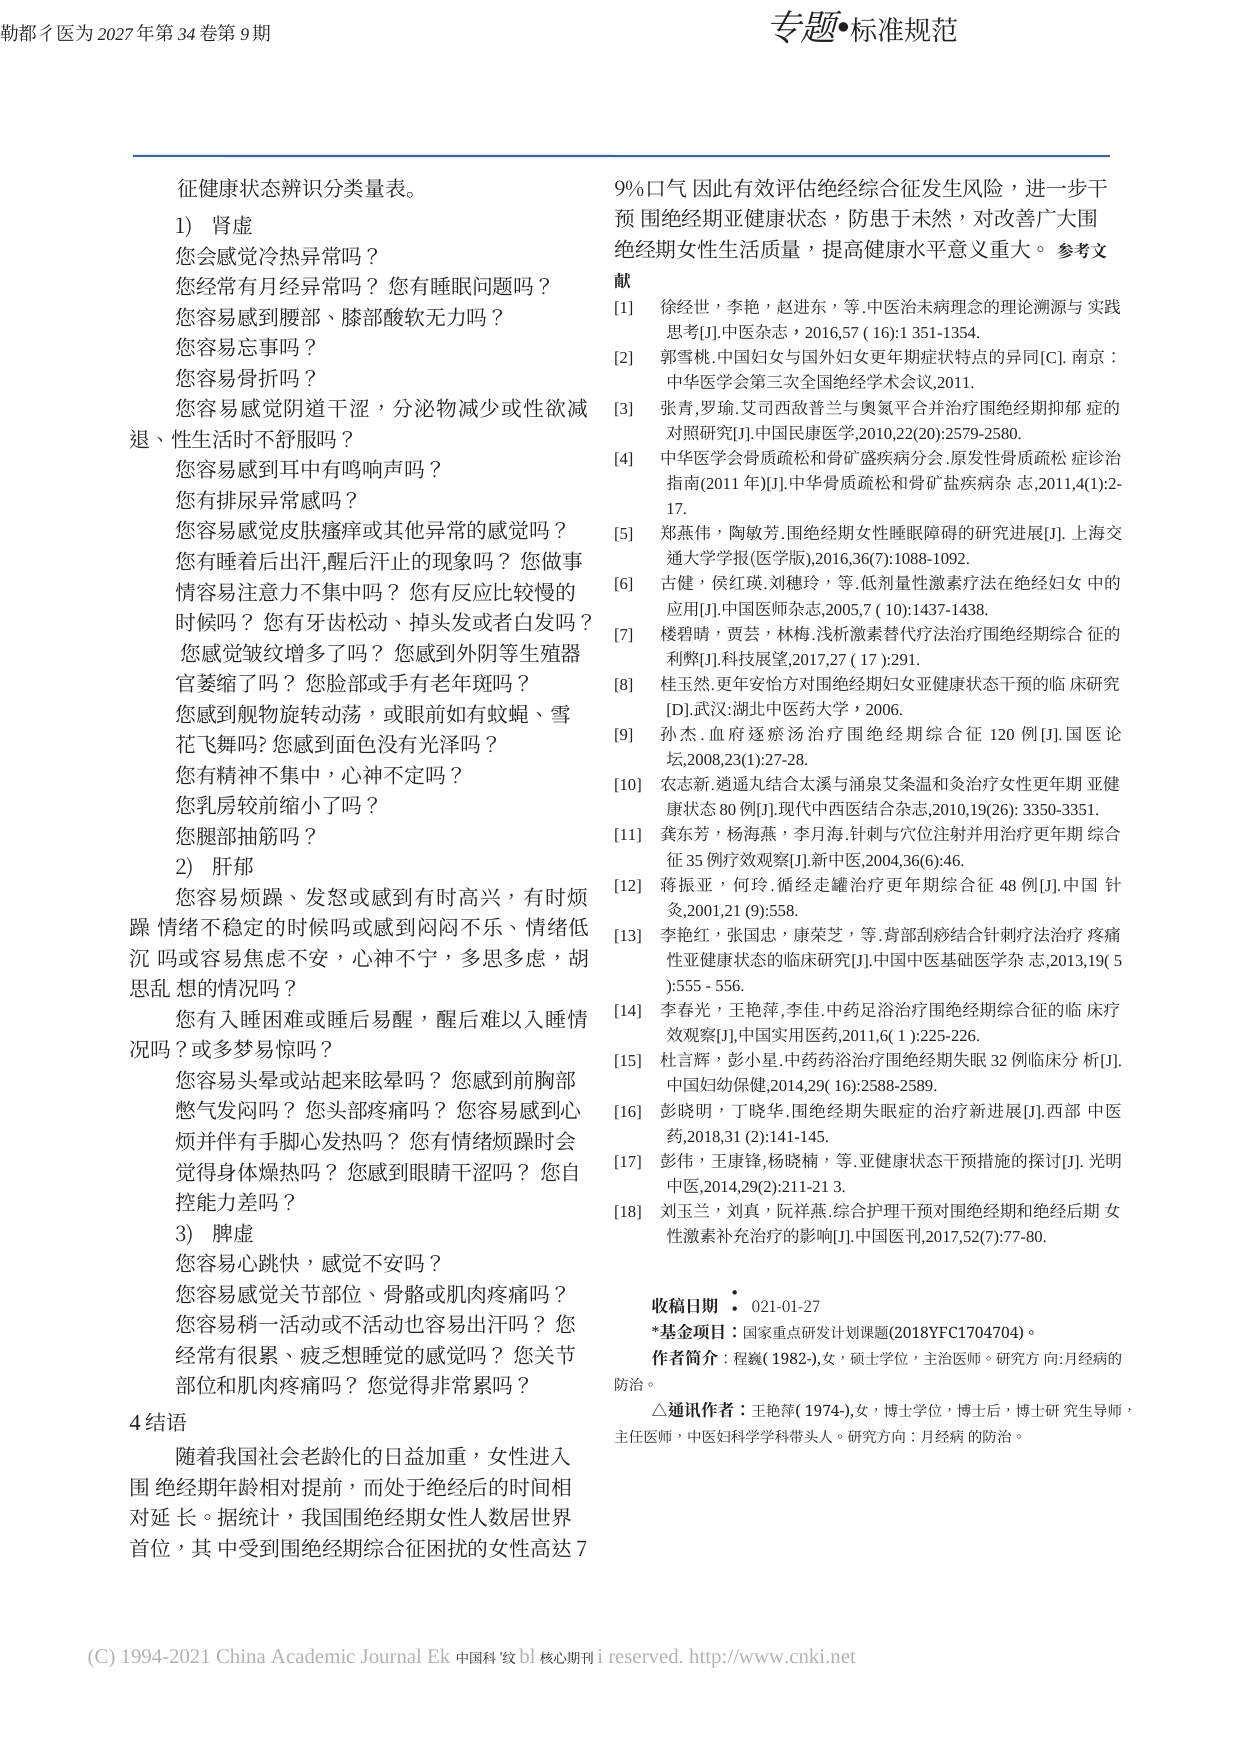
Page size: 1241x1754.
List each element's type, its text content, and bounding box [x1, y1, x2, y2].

list 李艳红，张国忠，康荣芝，等.背部刮痧结合针刺疗法治疗 疼痛性亚健康状态的临床研究[J].中国中医基础医学杂 志,2013,19( 5 ):555 - 556. [614, 921, 1122, 997]
text 您容易感觉关节部位、骨骼或肌肉疼痛吗？ 您容易稍一活动或不活动也容易出汗吗？ 您经常有很累、疲乏想睡觉的感觉吗？ 您关节部位和肌肉疼痛吗？ 您觉得非常累吗？ [175, 1278, 589, 1400]
list 农志新.逍遥丸结合太溪与涌泉艾条温和灸治疗女性更年期 亚健康状态80例[J].现代中西医结合杂志,2010,19(26): 3350-3351. [614, 771, 1122, 821]
text 您容易头晕或站起来眩晕吗？ 您感到前胸部憋气发闷吗？ 您头部疼痛吗？ 您容易感到心烦并伴有手脚心发热吗？ 您有情绪烦躁时会觉得身体燥热吗？ 您感到眼睛干涩吗？ 您自控能力差吗？ [175, 1064, 589, 1217]
text 您感到舰物旋转动荡，或眼前如有蚊蝇、雪花飞舞吗? 您感到面色没有光泽吗？ [175, 698, 589, 759]
text 您腿部抽筋吗？ [129, 820, 589, 850]
list 中华医学会骨质疏松和骨矿盛疾病分会.原发性骨质疏松 症诊治指南(2011年)[J].中华骨质疏松和骨矿盐疾病杂 志,2011,4(1):2-17. [614, 444, 1122, 519]
list 徐经世，李艳，赵进东，等.中医治未病理念的理论溯源与 实践思考[J].中医杂志，2016,57 ( 16):1 351-1354. [614, 294, 1122, 344]
list 张青,罗瑜.艾司西敌普兰与奧氮平合并治疗围绝经期抑郁 症的对照研究[J].中国民康医学,2010,22(20):2579-2580. [614, 394, 1122, 444]
list 桂玉然.更年安怡方对围绝经期妇女亚健康状态干预的临 床研究[D].武汉:湖北中医药大学，2006. [614, 670, 1122, 720]
text 您容易感到耳中有鸣响声吗？ [129, 453, 589, 484]
text 作者简介：程巍( 1982-),女，硕士学位，主治医师。研究方 向:月经病的防治。 [614, 1343, 1122, 1396]
text 您有入睡困难或睡后易醒，醒后难以入睡情 况吗？或多梦易惊吗？ [129, 1003, 589, 1064]
text 整理第二轮专家意见，将症状改编为大众易 于理解的条目，形成第三轮专家咨询问卷，评判改 编条目是否通俗易懂，并最终形成围绝经期综合 征健康状态辨识分类量表。 [177, 172, 589, 203]
list 彭伟，王康锋,杨晓楠，等.亚健康状态干预措施的探讨[J]. 光明中医,2014,29(2):211-21 3. [614, 1147, 1122, 1197]
list 肾虚 [175, 209, 589, 240]
text 您容易感觉阴道干涩，分泌物减少或性欲减 退、性生活时不舒服吗？ [129, 392, 589, 453]
text 您容易感到腰部、膝部酸软无力吗？ [175, 301, 589, 331]
list 李春光，王艳萍,李佳.中药足浴治疗围绝经期综合征的临 床疗效观察[J],中国实用医药,2011,6( 1 ):225-226. [614, 997, 1122, 1047]
list 古健，侯红瑛.刘穗玲，等.低剂量性激素疗法在绝经妇女 中的应用[J].中国医师杂志,2005,7 ( 10):1437-1438. [614, 570, 1122, 620]
text 您乳房较前缩小了吗？ [129, 789, 589, 820]
text 您容易忘事吗？ [129, 331, 589, 362]
list 蒋振亚，何玲.循经走罐治疗更年期综合征48例[J].中国 针灸,2001,21 (9):558. [614, 871, 1122, 921]
text 收稿日期：021-01-27 [614, 1291, 1122, 1317]
text 您有排尿异常感吗？ [129, 484, 589, 514]
list 脾虚 [129, 1217, 589, 1247]
text 随着我国社会老龄化的日益加重，女性进入围 绝经期年龄相对提前，而处于绝经后的时间相对延 长。据统计，我国围绝经期女性人数居世界首位，其 中受到围绝经期综合征困扰的女性高达79%口气 因此有效评估绝经综合征发生风险，进一步干预 围绝经期亚健康状态，防患于未然，对改善广大围 绝经期女性生活质量，提高健康水平意义重大。 参考文献 [129, 1440, 589, 1562]
list 郭雪桃.中国妇女与国外妇女更年期症状特点的异同[C]. 南京：中华医学会第三次全国绝经学术会议,2011. [614, 344, 1122, 394]
text 您经常有月经异常吗？ 您有睡眠问题吗？ [175, 270, 589, 301]
list 杜言辉，彭小星.中药药浴治疗围绝经期失眠32例临床分 析[J].中国妇幼保健,2014,29( 16):2588-2589. [614, 1047, 1122, 1097]
list 楼碧晴，贾芸，林梅.浅析激素替代疗法治疗围绝经期综合 征的利弊[J].科技展望,2017,27 ( 17 ):291. [614, 620, 1122, 670]
text *基金项目：国家重点研发计划课题(2018YFC1704704)。 [614, 1317, 1122, 1343]
text 您容易烦躁、发怒或感到有时高兴，有时烦躁 情绪不稳定的时候吗或感到闷闷不乐、情绪低沉 吗或容易焦虑不安，心神不宁，多思多虑，胡思乱 想的情况吗？ [129, 881, 589, 1003]
list 郑燕伟，陶敏芳.围绝经期女性睡眠障碍的研究进展[J]. 上海交通大学学报(医学版),2016,36(7):1088-1092. [614, 519, 1122, 570]
text 您容易骨折吗？ [129, 362, 589, 392]
subtitle 4结语 [129, 1406, 589, 1436]
list 孙杰.血府逐瘀汤治疗围绝经期综合征120例[J].国医论 坛,2008,23(1):27-28. [614, 720, 1122, 771]
text 您容易感觉皮肤瘙痒或其他异常的感觉吗？ 您有睡着后出汗,醒后汗止的现象吗？ 您做事情容易注意力不集中吗？ 您有反应比较慢的时候吗？ 您有牙齿松动、掉头发或者白发吗？ 您感觉皱纹增多了吗？ 您感到外阴等生殖器官萎缩了吗？ 您脸部或手有老年斑吗？ [175, 514, 589, 698]
list 彭晓明，丁晓华.围绝经期失眠症的治疗新进展[J].西部 中医药,2018,31 (2):141-145. [614, 1097, 1122, 1147]
list 肝郁 [129, 850, 589, 881]
list 龚东芳，杨海燕，李月海.针刺与穴位注射并用治疗更年期 综合征35例疗效观察[J].新中医,2004,36(6):46. [614, 821, 1122, 871]
list 刘玉兰，刘真，阮祥燕.综合护理干预对围绝经期和绝经后期 女性激素补充治疗的影响[J].中国医刊,2017,52(7):77-80. [614, 1197, 1122, 1248]
text △通讯作者：王艳萍( 1974-),女，博士学位，博士后，博士研 究生导师，主任医师，中医妇科学学科带头人。研究方向：月经病 的防治。 [614, 1396, 1122, 1448]
text 您有精神不集中，心神不定吗？ [175, 759, 589, 789]
text 您会感觉冷热异常吗？ [175, 240, 589, 270]
text 随着我国社会老龄化的日益加重，女性进入围 绝经期年龄相对提前，而处于绝经后的时间相对延 长。据统计，我国围绝经期女性人数居世界首位，其 中受到围绝经期综合征困扰的女性高达79%口气 因此有效评估绝经综合征发生风险，进一步干预 围绝经期亚健康状态，防患于未然，对改善广大围 绝经期女性生活质量，提高健康水平意义重大。 参考文献 [614, 172, 1122, 294]
text 您容易心跳快，感觉不安吗？ [129, 1247, 589, 1278]
